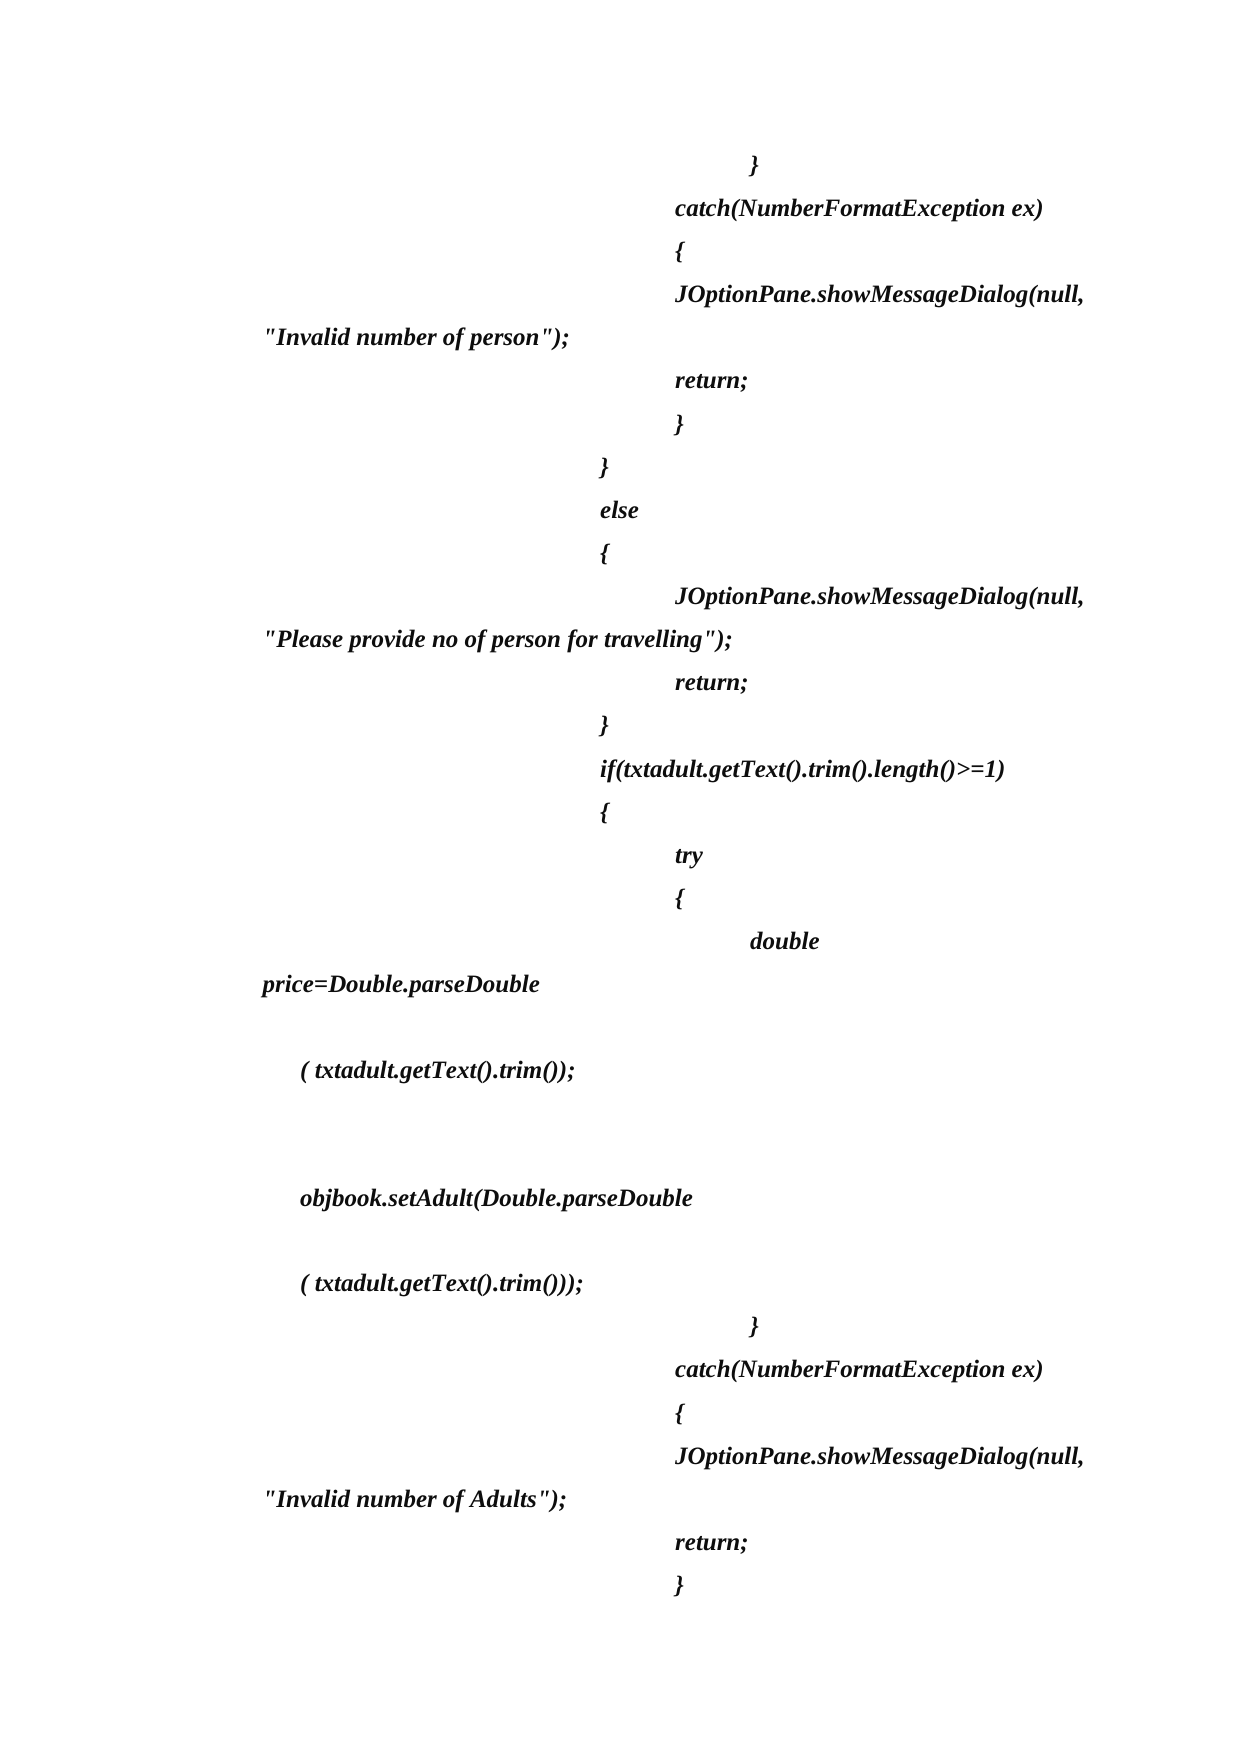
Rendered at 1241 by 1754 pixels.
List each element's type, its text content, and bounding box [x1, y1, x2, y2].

list { [262, 797, 1090, 826]
list { [262, 538, 1090, 567]
list { [262, 883, 1090, 912]
list } [262, 711, 1090, 739]
list objbook.setAdult(Double.parseDouble [262, 1140, 1090, 1212]
list } [262, 452, 1090, 481]
list if(txtadult.getText().trim().length()>=1) [262, 754, 1090, 782]
list catch(NumberFormatException ex) [262, 193, 1090, 222]
list return; [262, 1527, 1090, 1556]
list } [262, 409, 1090, 437]
list else [262, 495, 1090, 524]
list JOptionPane.showMessageDialog(null, "Invalid number of person"); [262, 279, 1090, 351]
list } [262, 1311, 1090, 1340]
list ( txtadult.getText().trim())); [262, 1226, 1090, 1297]
list } [262, 150, 1090, 179]
list JOptionPane.showMessageDialog(null, "Invalid number of Adults"); [262, 1441, 1090, 1513]
list return; [262, 366, 1090, 394]
list } [262, 1570, 1090, 1599]
list ( txtadult.getText().trim()); [262, 1012, 1090, 1084]
list double price=Double.parseDouble [262, 926, 1090, 998]
list catch(NumberFormatException ex) [262, 1354, 1090, 1383]
list try [262, 840, 1090, 869]
list { [262, 236, 1090, 265]
list return; [262, 667, 1090, 696]
list JOptionPane.showMessageDialog(null, "Please provide no of person for travelling"); [262, 581, 1090, 653]
list { [262, 1398, 1090, 1426]
